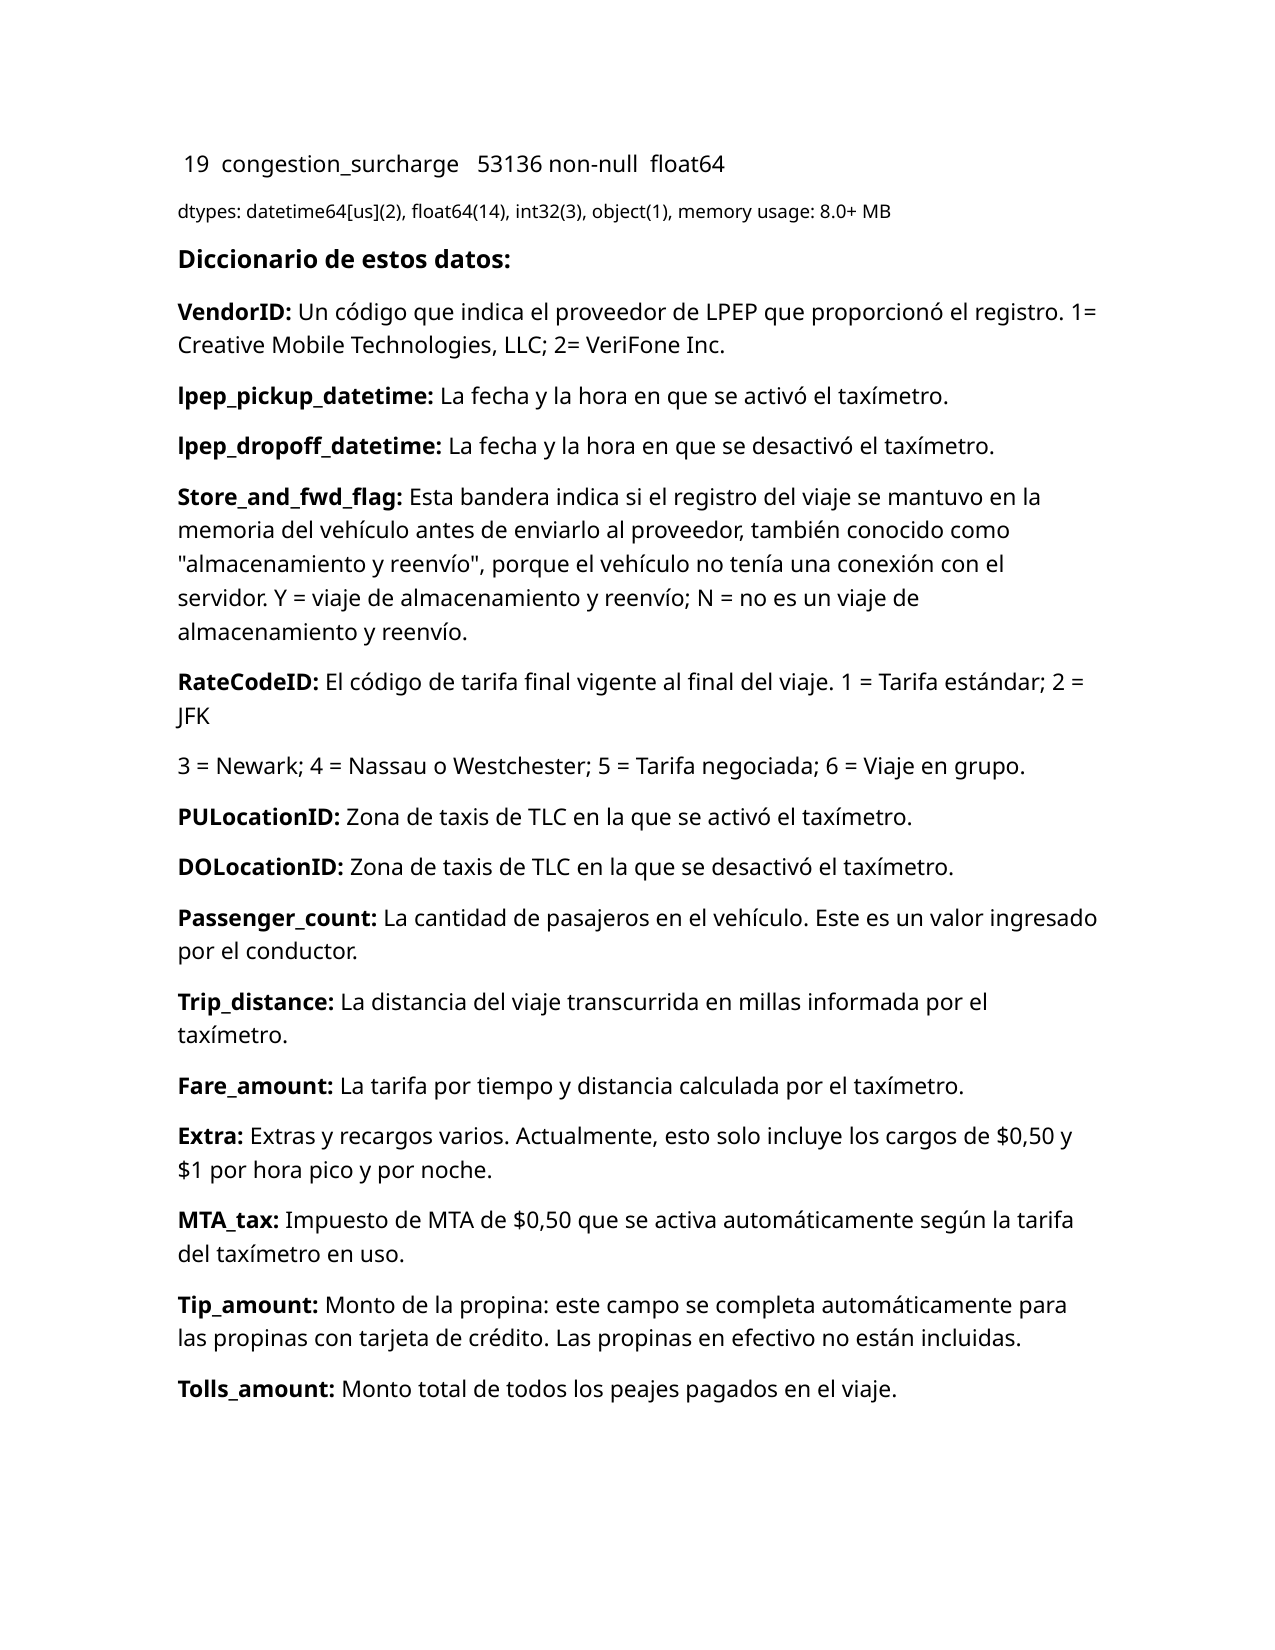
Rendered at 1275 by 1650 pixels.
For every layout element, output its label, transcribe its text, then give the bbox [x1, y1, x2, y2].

text VendorID: Un código que indica el proveedor de LPEP que proporcionó el registro. 1= Creative Mobile Technologies, LLC; 2= VeriFone Inc. [177, 296, 1098, 361]
text lpep_dropoff_datetime: La fecha y la hora en que se desactivó el taxímetro. [177, 430, 1098, 461]
text Tolls_amount: Monto total de todos los peajes pagados en el viaje. [177, 1373, 1098, 1404]
text PULocationID: Zona de taxis de TLC en la que se activó el taxímetro. [177, 801, 1098, 832]
text Fare_amount: La tarifa por tiempo y distancia calculada por el taxímetro. [177, 1070, 1098, 1101]
text Store_and_fwd_flag: Esta bandera indica si el registro del viaje se mantuvo en la memoria del vehículo antes de enviarlo al proveedor, también conocido como "almacenamiento y reenvío", porque el vehículo no tenía una conexión con el servidor. Y = viaje de almacenamiento y reenvío; N = no es un viaje de almacenamiento y reenvío. [177, 481, 1098, 647]
text MTA_tax: Impuesto de MTA de $0,50 que se activa automáticamente según la tarifa del taxímetro en uso. [177, 1204, 1098, 1269]
text RateCodeID: El código de tarifa final vigente al final del viaje. 1 = Tarifa estándar; 2 = JFK [177, 666, 1098, 731]
text Trip_distance: La distancia del viaje transcurrida en millas informada por el taxímetro. [177, 986, 1098, 1051]
text Tip_amount: Monto de la propina: este campo se completa automáticamente para las propinas con tarjeta de crédito. Las propinas en efectivo no están incluidas. [177, 1288, 1098, 1353]
text Passenger_count: La cantidad de pasajeros en el vehículo. Este es un valor ingresado por el conductor. [177, 901, 1098, 966]
text lpep_pickup_datetime: La fecha y la hora en que se activó el taxímetro. [177, 380, 1098, 411]
text dtypes: datetime64[us](2), float64(14), int32(3), object(1), memory usage: 8.0+ MB [177, 198, 1098, 223]
text Extra: Extras y recargos varios. Actualmente, esto solo incluye los cargos de $0,50 y $1 por hora pico y por noche. [177, 1120, 1098, 1185]
text 19 congestion_surcharge 53136 non-null float64 [177, 148, 1098, 179]
text Diccionario de estos datos: [177, 242, 1098, 276]
text 3 = Newark; 4 = Nassau o Westchester; 5 = Tarifa negociada; 6 = Viaje en grupo. [177, 750, 1098, 781]
text DOLocationID: Zona de taxis de TLC en la que se desactivó el taxímetro. [177, 851, 1098, 882]
